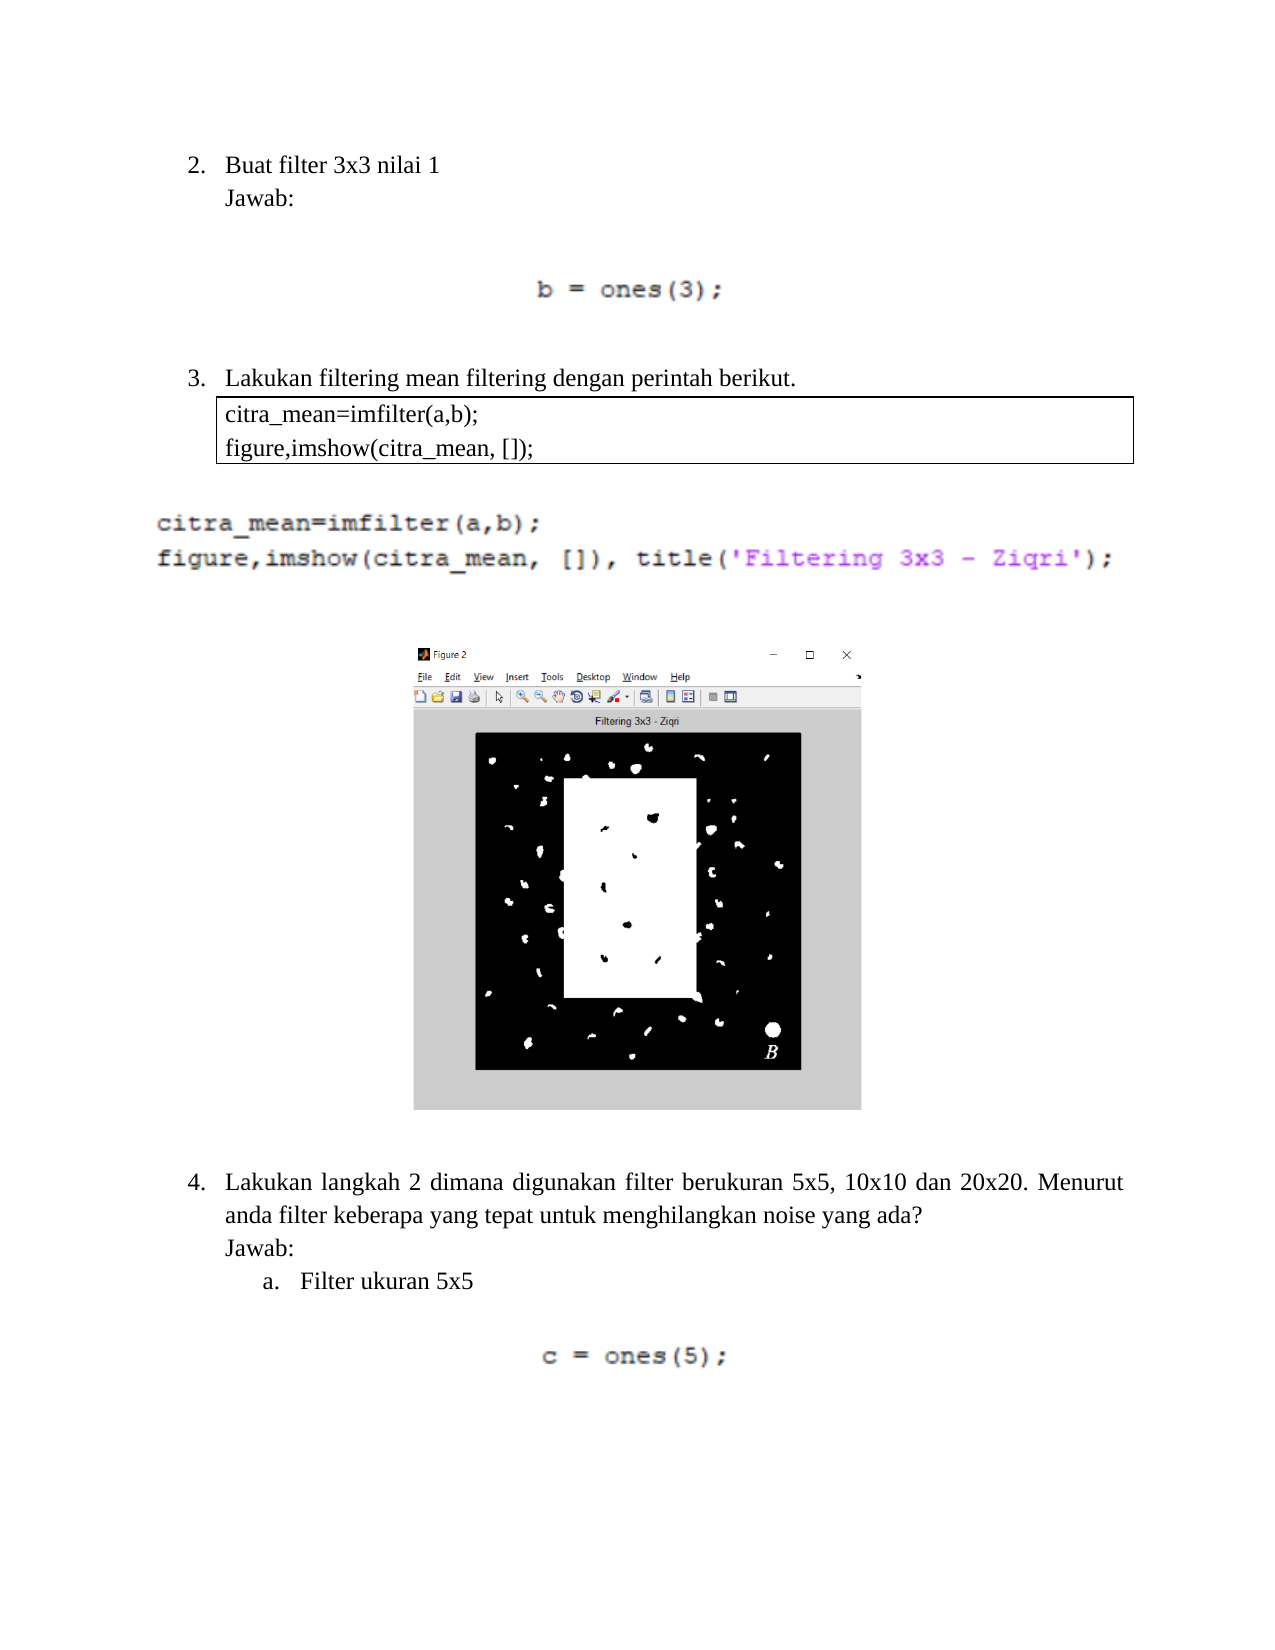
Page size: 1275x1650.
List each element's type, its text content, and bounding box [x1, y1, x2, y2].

list Lakukan langkah 2 dimana digunakan filter berukuran 5x5, 10x10 dan 20x20. Menurut anda filter keberapa yang tepat untuk menghilangkan noise yang ada? [187, 1167, 1125, 1229]
picture [150, 489, 1125, 620]
list Filter ukuran 5x5 [262, 1266, 1125, 1295]
list Lakukan filtering mean filtering dengan perintah berikut. [187, 363, 1125, 392]
picture [517, 236, 758, 339]
list Jawab: [225, 183, 1125, 212]
list Jawab: [225, 1233, 1125, 1262]
list citra_mean=imfilter(a,b); [217, 398, 1133, 428]
list Buat filter 3x3 nilai 1 [187, 150, 1125, 179]
list figure,imshow(citra_mean, []); [217, 429, 1133, 463]
picture [413, 644, 862, 1110]
picture [532, 1320, 743, 1391]
